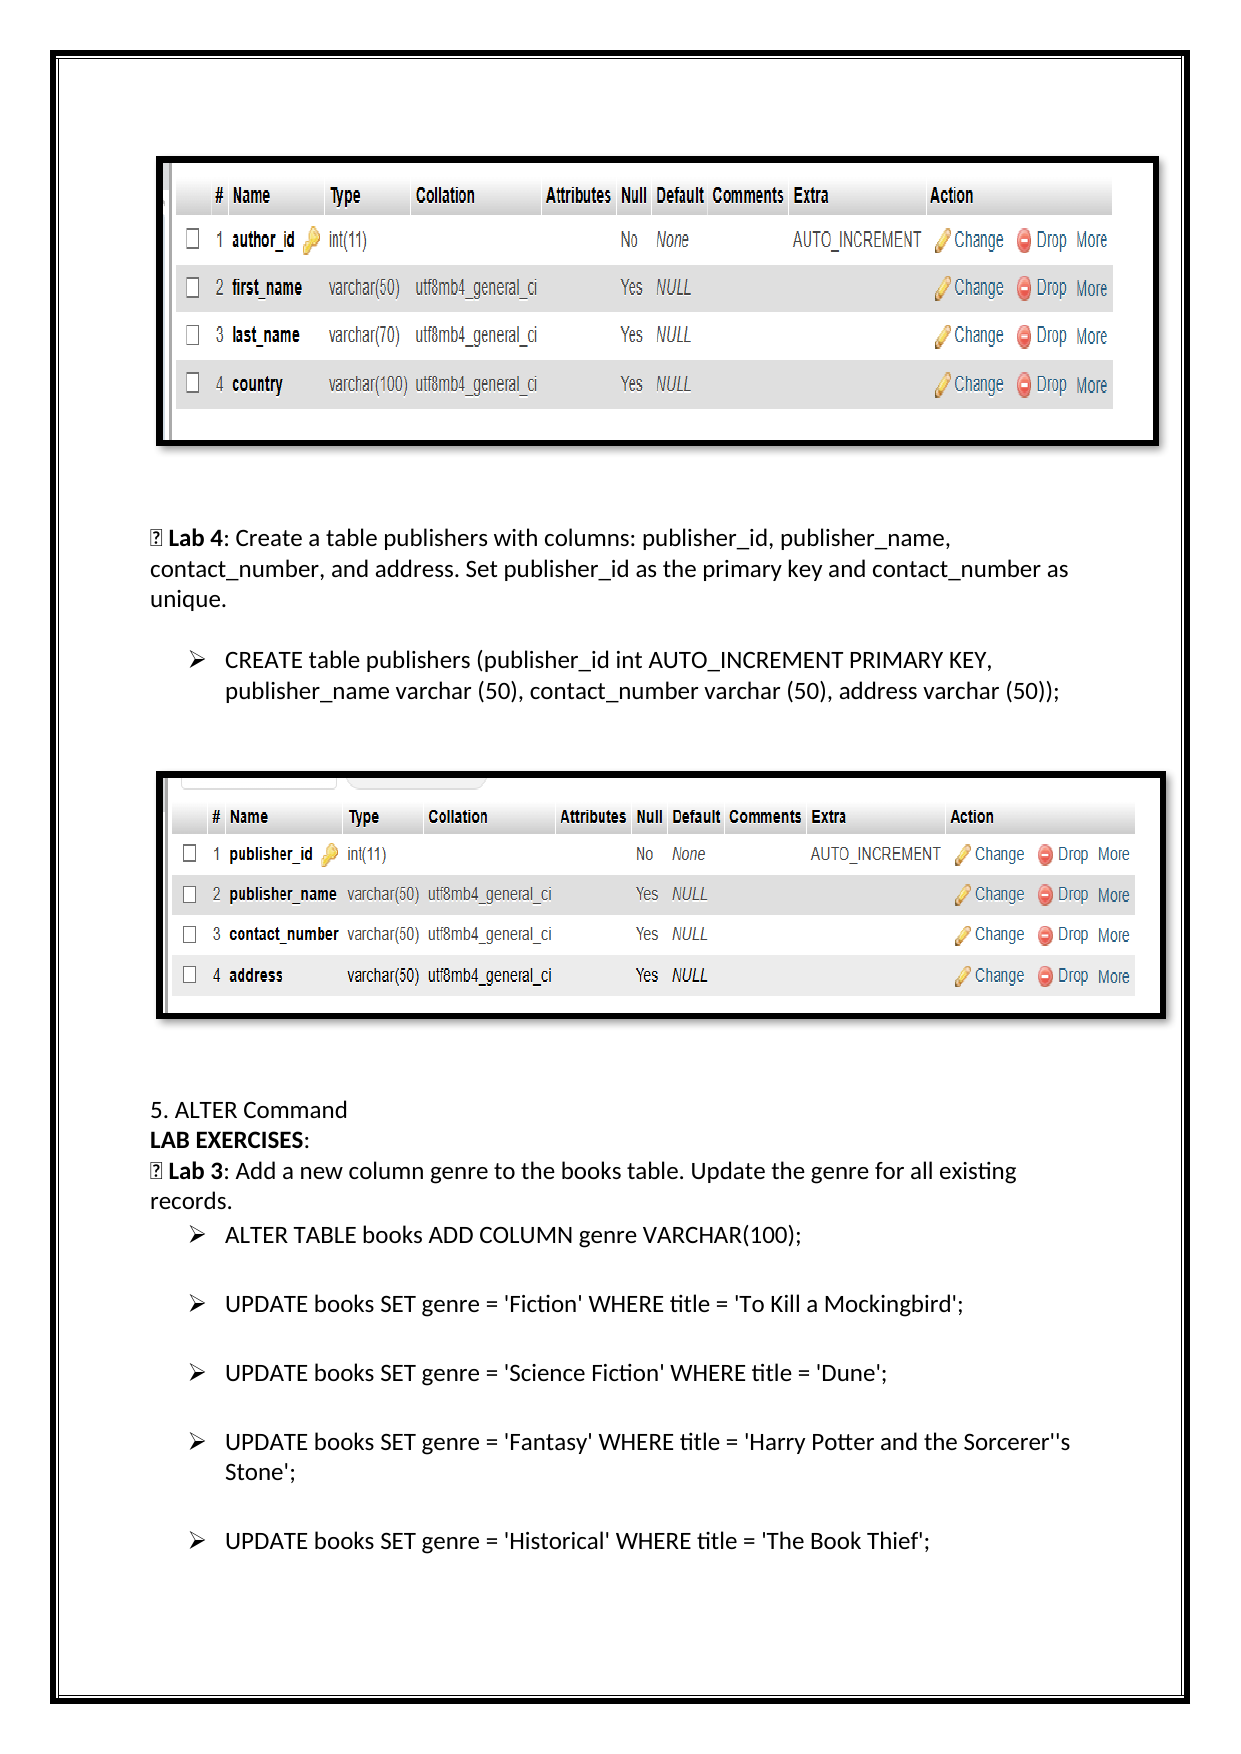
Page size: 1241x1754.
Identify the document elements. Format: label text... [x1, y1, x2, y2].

list UPDATE books SET genre = 'Fiction' WHERE title = 'To Kill a Mockingbird'; [187, 1288, 1090, 1319]
text  Lab 4: Create a table publishers with columns: publisher_id, publisher_name, contact_number, and address. Set publisher_id as the primary key and contact_number as unique. [150, 522, 1090, 614]
list CREATE table publishers (publisher_id int AUTO_INCREMENT PRIMARY KEY, publisher_name varchar (50), contact_number varchar (50), address varchar (50)); [187, 644, 1090, 706]
text  Lab 3: Add a new column genre to the books table. Update the genre for all existing records. [150, 1155, 1090, 1216]
list UPDATE books SET genre = 'Science Fiction' WHERE title = 'Dune'; [187, 1357, 1090, 1388]
text LAB EXERCISES: [150, 1124, 1090, 1155]
picture [163, 163, 1153, 440]
list UPDATE books SET genre = 'Fantasy' WHERE title = 'Harry Potter and the Sorcerer''s Stone'; [187, 1426, 1090, 1487]
text 5. ALTER Command [150, 1094, 1090, 1124]
list UPDATE books SET genre = 'Historical' WHERE title = 'The Book Thief'; [187, 1525, 1090, 1556]
list ALTER TABLE books ADD COLUMN genre VARCHAR(100); [187, 1220, 1090, 1250]
picture [163, 778, 1160, 1013]
